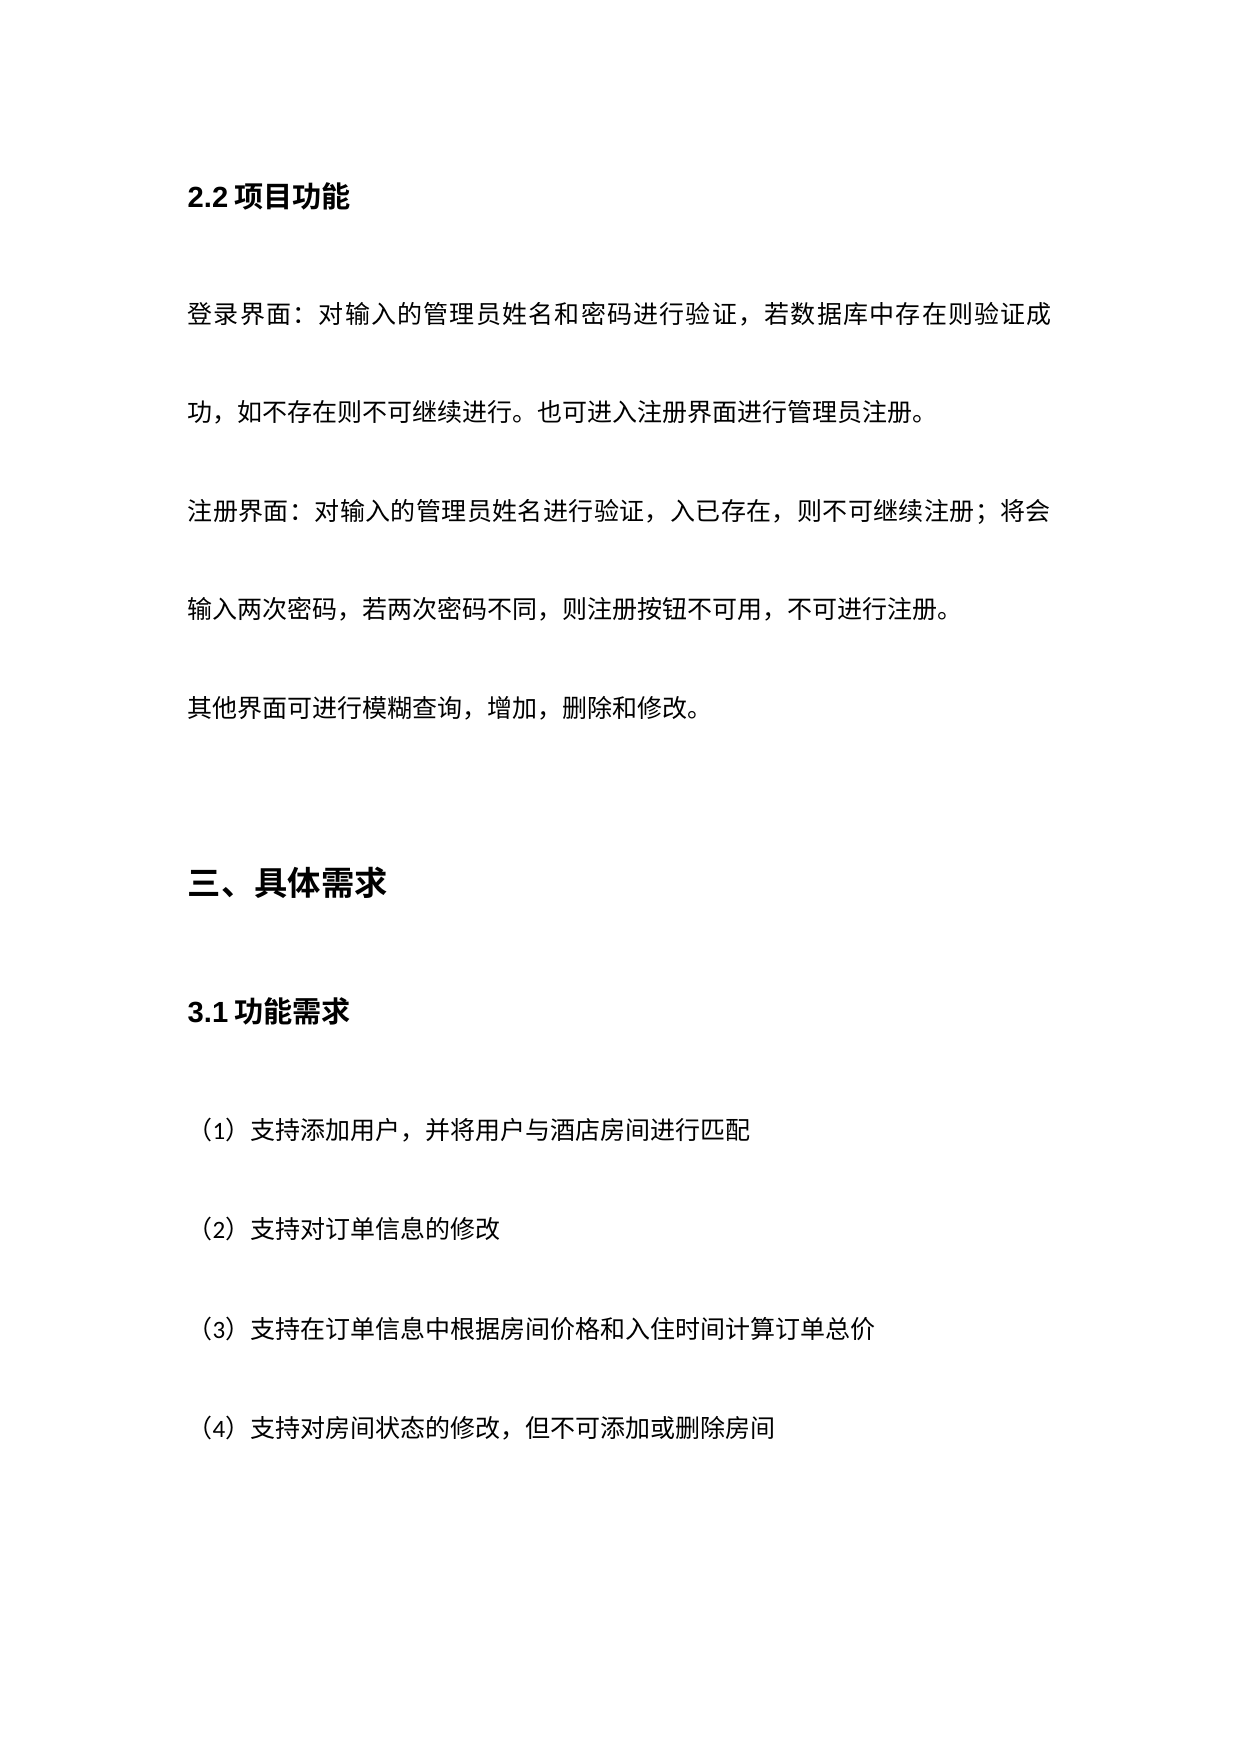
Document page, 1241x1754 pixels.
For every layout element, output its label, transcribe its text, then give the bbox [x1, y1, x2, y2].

text （4）支持对房间状态的修改，但不可添加或删除房间 [187, 1394, 1053, 1459]
subtitle 2.2项目功能 [187, 162, 1053, 227]
text （1）支持添加用户，并将用户与酒店房间进行匹配 [187, 1096, 1053, 1161]
text 其他界面可进行模糊查询，增加，删除和修改。 [187, 674, 1053, 739]
text （2）支持对订单信息的修改 [187, 1195, 1053, 1260]
subtitle 3.1功能需求 [187, 977, 1053, 1042]
text 登录界面：对输入的管理员姓名和密码进行验证，若数据库中存在则验证成功，如不存在则不可继续进行。也可进入注册界面进行管理员注册。 [187, 280, 1053, 443]
subtitle 三、具体需求 [187, 849, 1053, 914]
text （3）支持在订单信息中根据房间价格和入住时间计算订单总价 [187, 1295, 1053, 1360]
text 注册界面：对输入的管理员姓名进行验证，入已存在，则不可继续注册；将会输入两次密码，若两次密码不同，则注册按钮不可用，不可进行注册。 [187, 477, 1053, 640]
